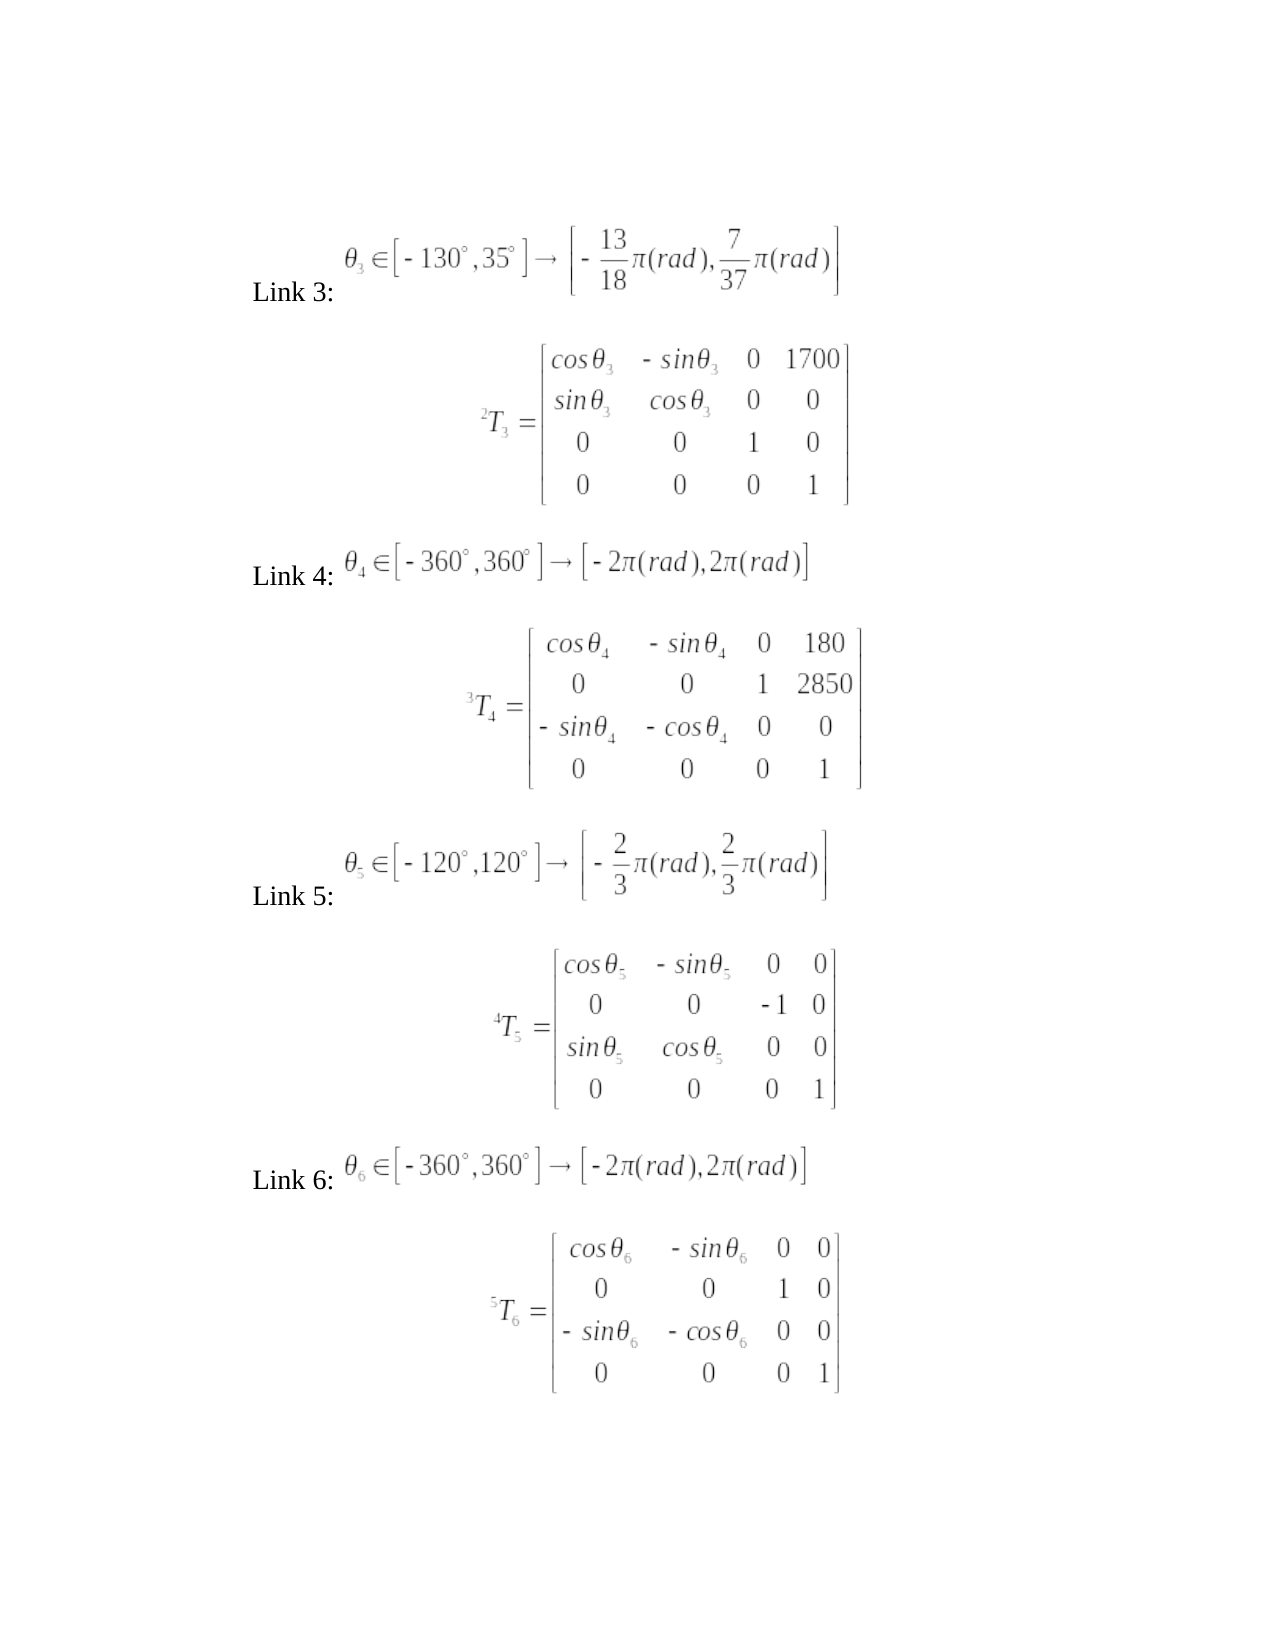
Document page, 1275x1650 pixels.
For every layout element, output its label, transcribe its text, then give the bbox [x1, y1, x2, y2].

list Link 5: [177, 826, 1157, 911]
list Link 6: [177, 1146, 1157, 1195]
list Link 3: [177, 221, 1157, 307]
list Link 4: [177, 541, 1157, 591]
